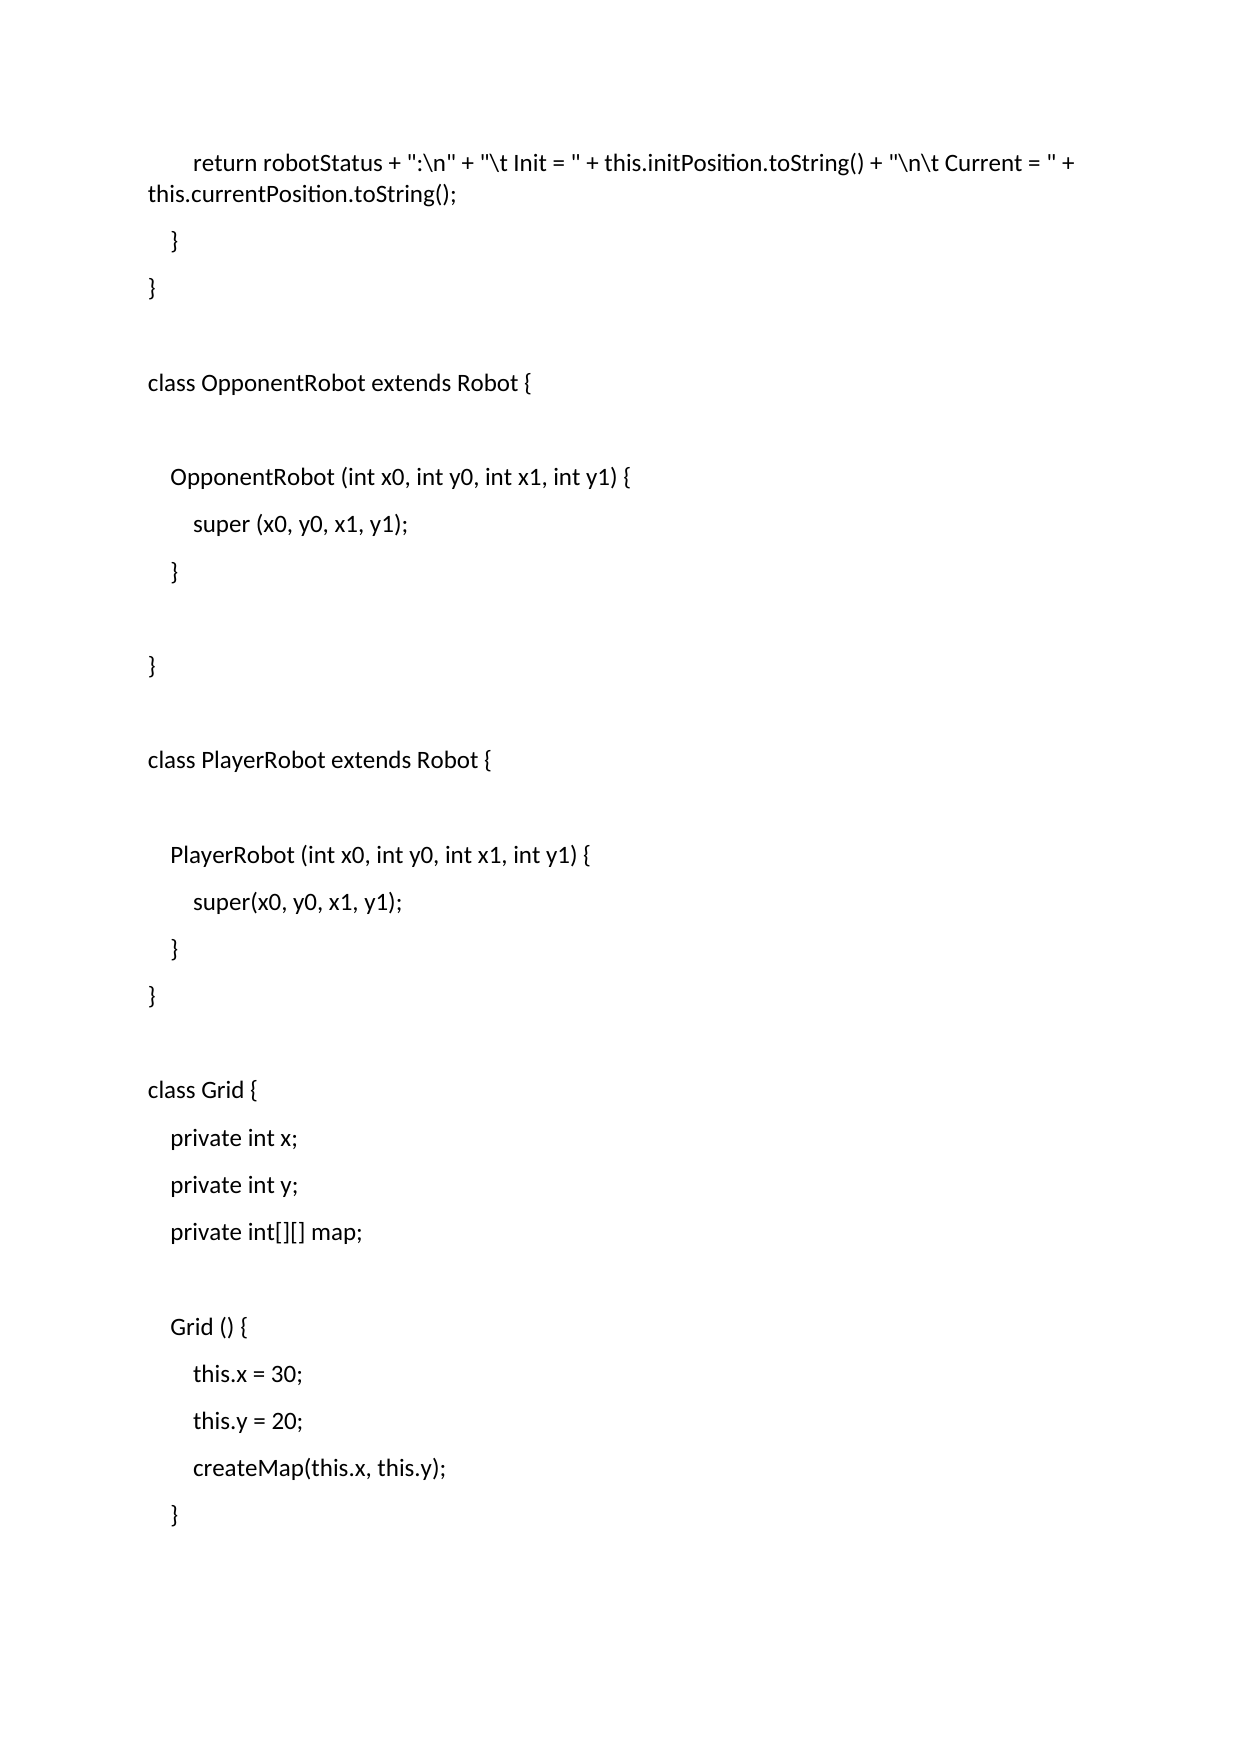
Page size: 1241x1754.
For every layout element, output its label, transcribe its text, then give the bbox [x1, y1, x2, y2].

text class OpponentRobot extends Robot { [148, 367, 1093, 397]
text return robotStatus + ":\n" + "\t Init = " + this.initPosition.toString() + "\n\t Current = " + this.currentPosition.toString(); [148, 148, 1093, 209]
text this.y = 20; [148, 1405, 1093, 1436]
text } [148, 650, 1093, 681]
text Grid () { [148, 1311, 1093, 1341]
text } [148, 933, 1093, 964]
text OpponentRobot (int x0, int y0, int x1, int y1) { [148, 461, 1093, 492]
text } [148, 980, 1093, 1011]
text class Grid { [148, 1075, 1093, 1105]
text } [148, 225, 1093, 256]
text this.x = 30; [148, 1358, 1093, 1388]
text private int[][] map; [148, 1216, 1093, 1247]
text } [148, 272, 1093, 303]
text super(x0, y0, x1, y1); [148, 886, 1093, 916]
text class PlayerRobot extends Robot { [148, 744, 1093, 775]
text } [148, 556, 1093, 586]
text createMap(this.x, this.y); [148, 1452, 1093, 1483]
text } [148, 1499, 1093, 1530]
text private int x; [148, 1122, 1093, 1152]
text PlayerRobot (int x0, int y0, int x1, int y1) { [148, 839, 1093, 869]
text super (x0, y0, x1, y1); [148, 508, 1093, 539]
text private int y; [148, 1169, 1093, 1199]
